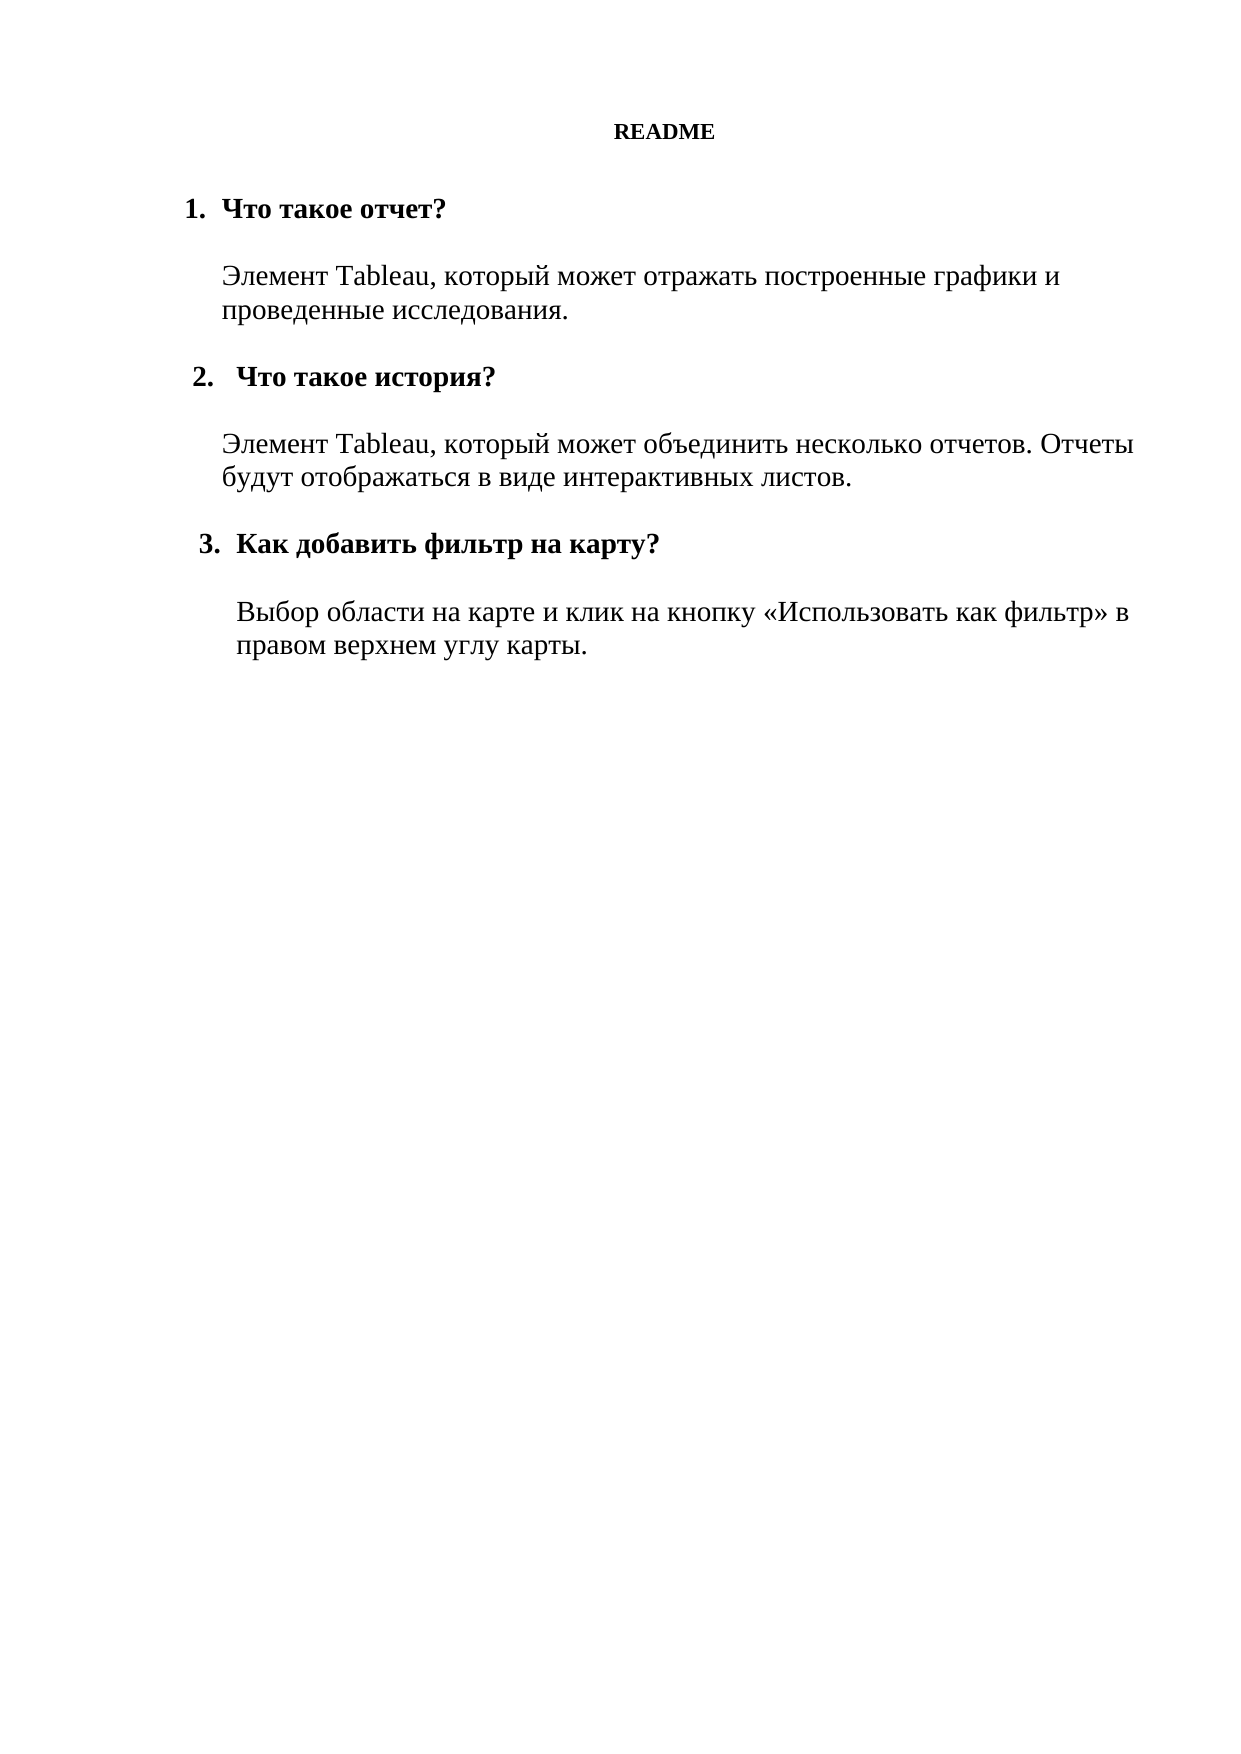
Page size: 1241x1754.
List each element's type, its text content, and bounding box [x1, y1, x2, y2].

text Readme [177, 118, 1152, 144]
list Что такое отчет? [184, 191, 1152, 225]
list Элемент Tableau, который может объединить несколько отчетов. Отчеты будут отображаться в виде интерактивных листов. [222, 426, 1152, 493]
list Элемент Tableau, который может отражать построенные графики и проведенные исследования. [222, 258, 1152, 325]
list Как добавить фильтр на карту? [199, 527, 1152, 560]
list Что такое история? [192, 359, 1152, 392]
list Выбор области на карте и клик на кнопку «Использовать как фильтр» в правом верхнем углу карты. [236, 594, 1152, 661]
